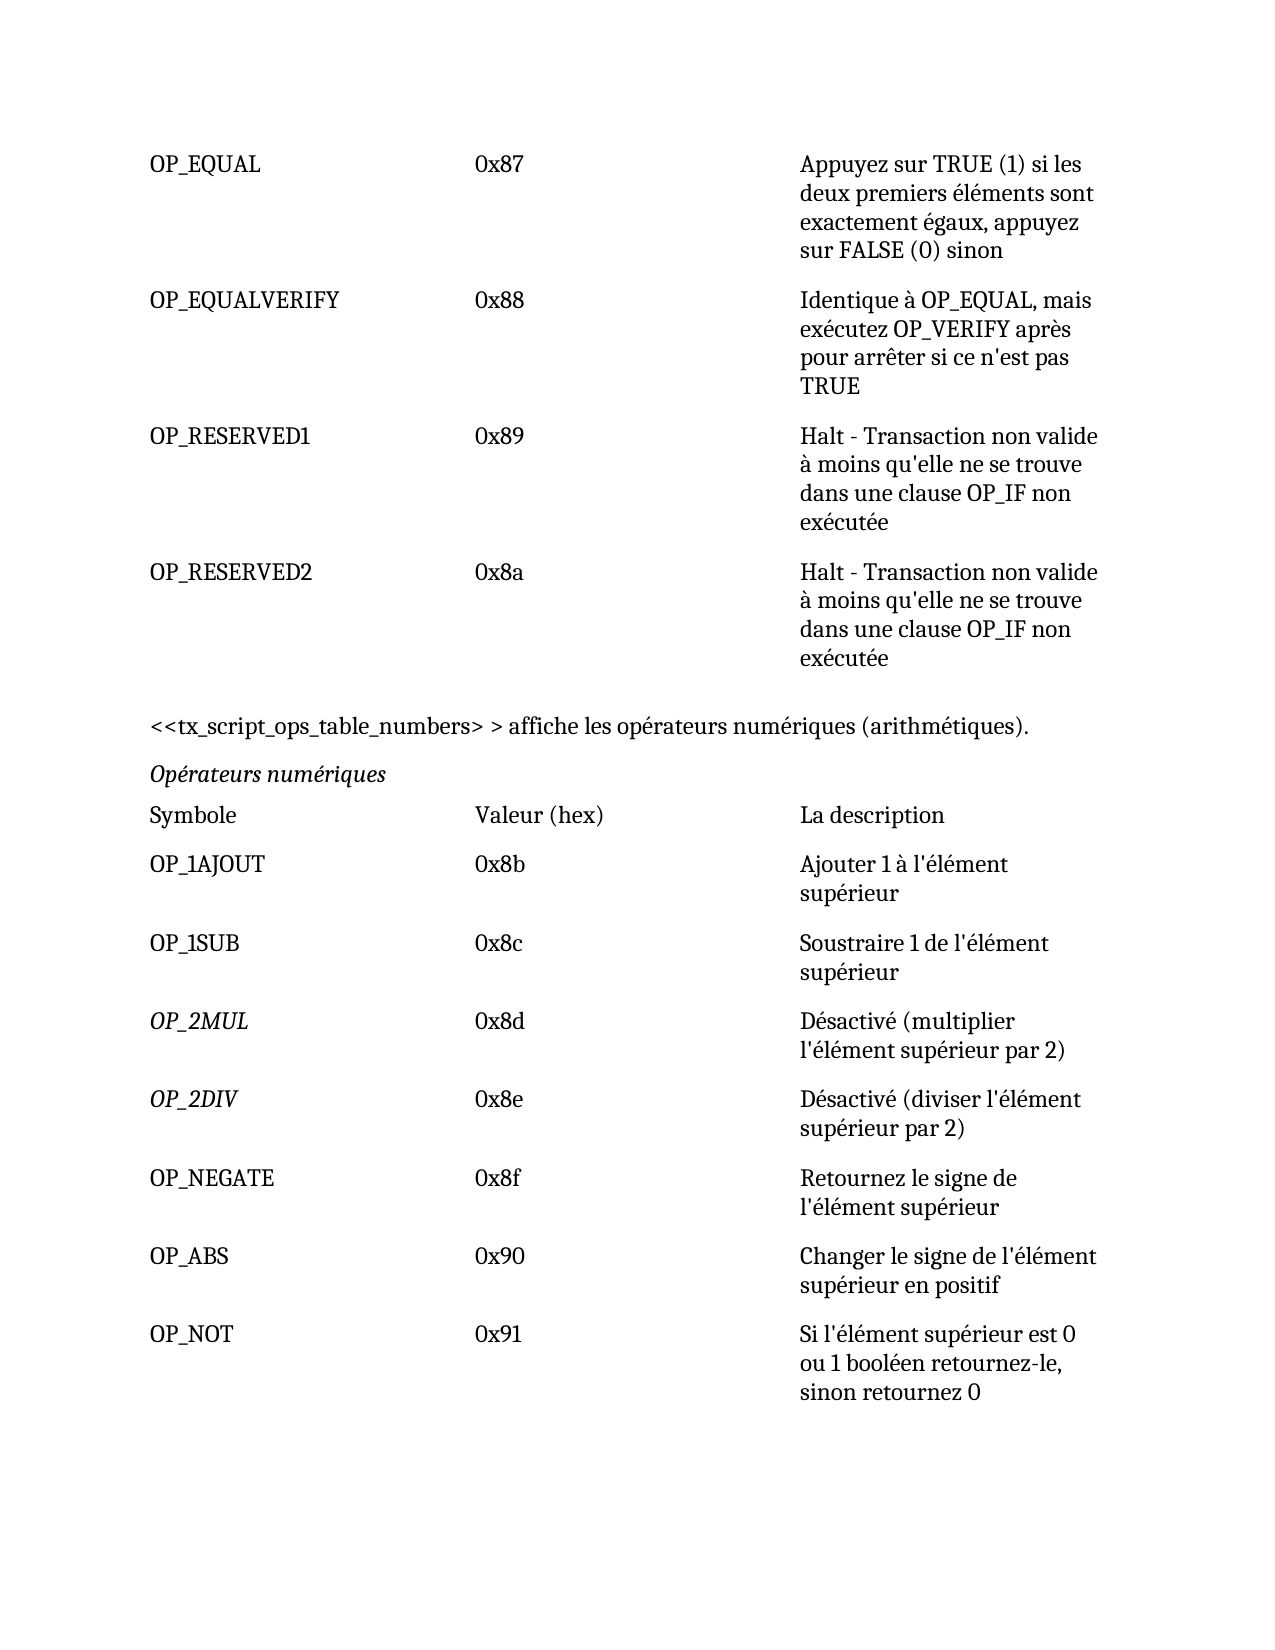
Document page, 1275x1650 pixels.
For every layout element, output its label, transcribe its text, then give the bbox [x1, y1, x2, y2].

table_header Symbole [139, 801, 464, 850]
table_cell Halt - Transaction non valide à moins qu'elle ne se trouve dans une clause OP_IF non exécutée [789, 558, 1114, 693]
text <<tx_script_ops_table_numbers> > affiche les opérateurs numériques (arithmétiques). [150, 712, 1125, 741]
table_cell OP_RESERVED1 [139, 422, 464, 557]
table_cell 0x90 [464, 1242, 789, 1320]
table_cell 0x87 [464, 150, 789, 286]
table_cell OP_NOT [139, 1320, 464, 1427]
table_cell OP_ABS [139, 1242, 464, 1320]
table_cell Identique à OP_EQUAL, mais exécutez OP_VERIFY après pour arrêter si ce n'est pas TRUE [789, 286, 1114, 422]
text Opérateurs numériques [150, 759, 1125, 788]
table_cell 0x8b [464, 850, 789, 929]
table_cell 0x8d [464, 1007, 789, 1085]
table_cell Désactivé (diviser l'élément supérieur par 2) [789, 1085, 1114, 1164]
table_cell OP_EQUALVERIFY [139, 286, 464, 422]
table_cell OP_RESERVED2 [139, 558, 464, 693]
table_cell OP_1AJOUT [139, 850, 464, 929]
table_cell OP_2DIV [139, 1085, 464, 1164]
table_cell 0x91 [464, 1320, 789, 1427]
table_cell Retournez le signe de l'élément supérieur [789, 1164, 1114, 1242]
table_cell Si l'élément supérieur est 0 ou 1 booléen retournez-le, sinon retournez 0 [789, 1320, 1114, 1427]
table_cell Halt - Transaction non valide à moins qu'elle ne se trouve dans une clause OP_IF non exécutée [789, 422, 1114, 557]
table_cell Désactivé (multiplier l'élément supérieur par 2) [789, 1007, 1114, 1085]
table_cell Ajouter 1 à l'élément supérieur [789, 850, 1114, 929]
table_cell 0x8a [464, 558, 789, 693]
table_cell 0x8e [464, 1085, 789, 1164]
table_cell Soustraire 1 de l'élément supérieur [789, 929, 1114, 1007]
table_cell 0x8c [464, 929, 789, 1007]
table_cell OP_1SUB [139, 929, 464, 1007]
table_cell Changer le signe de l'élément supérieur en positif [789, 1242, 1114, 1320]
table_header La description [789, 801, 1114, 850]
table_cell OP_EQUAL [139, 150, 464, 286]
table_cell 0x8f [464, 1164, 789, 1242]
table_cell OP_2MUL [139, 1007, 464, 1085]
table_cell 0x88 [464, 286, 789, 422]
table_cell 0x89 [464, 422, 789, 557]
table_cell OP_NEGATE [139, 1164, 464, 1242]
table_cell Appuyez sur TRUE (1) si les deux premiers éléments sont exactement égaux, appuyez sur FALSE (0) sinon [789, 150, 1114, 286]
table_header Valeur (hex) [464, 801, 789, 850]
